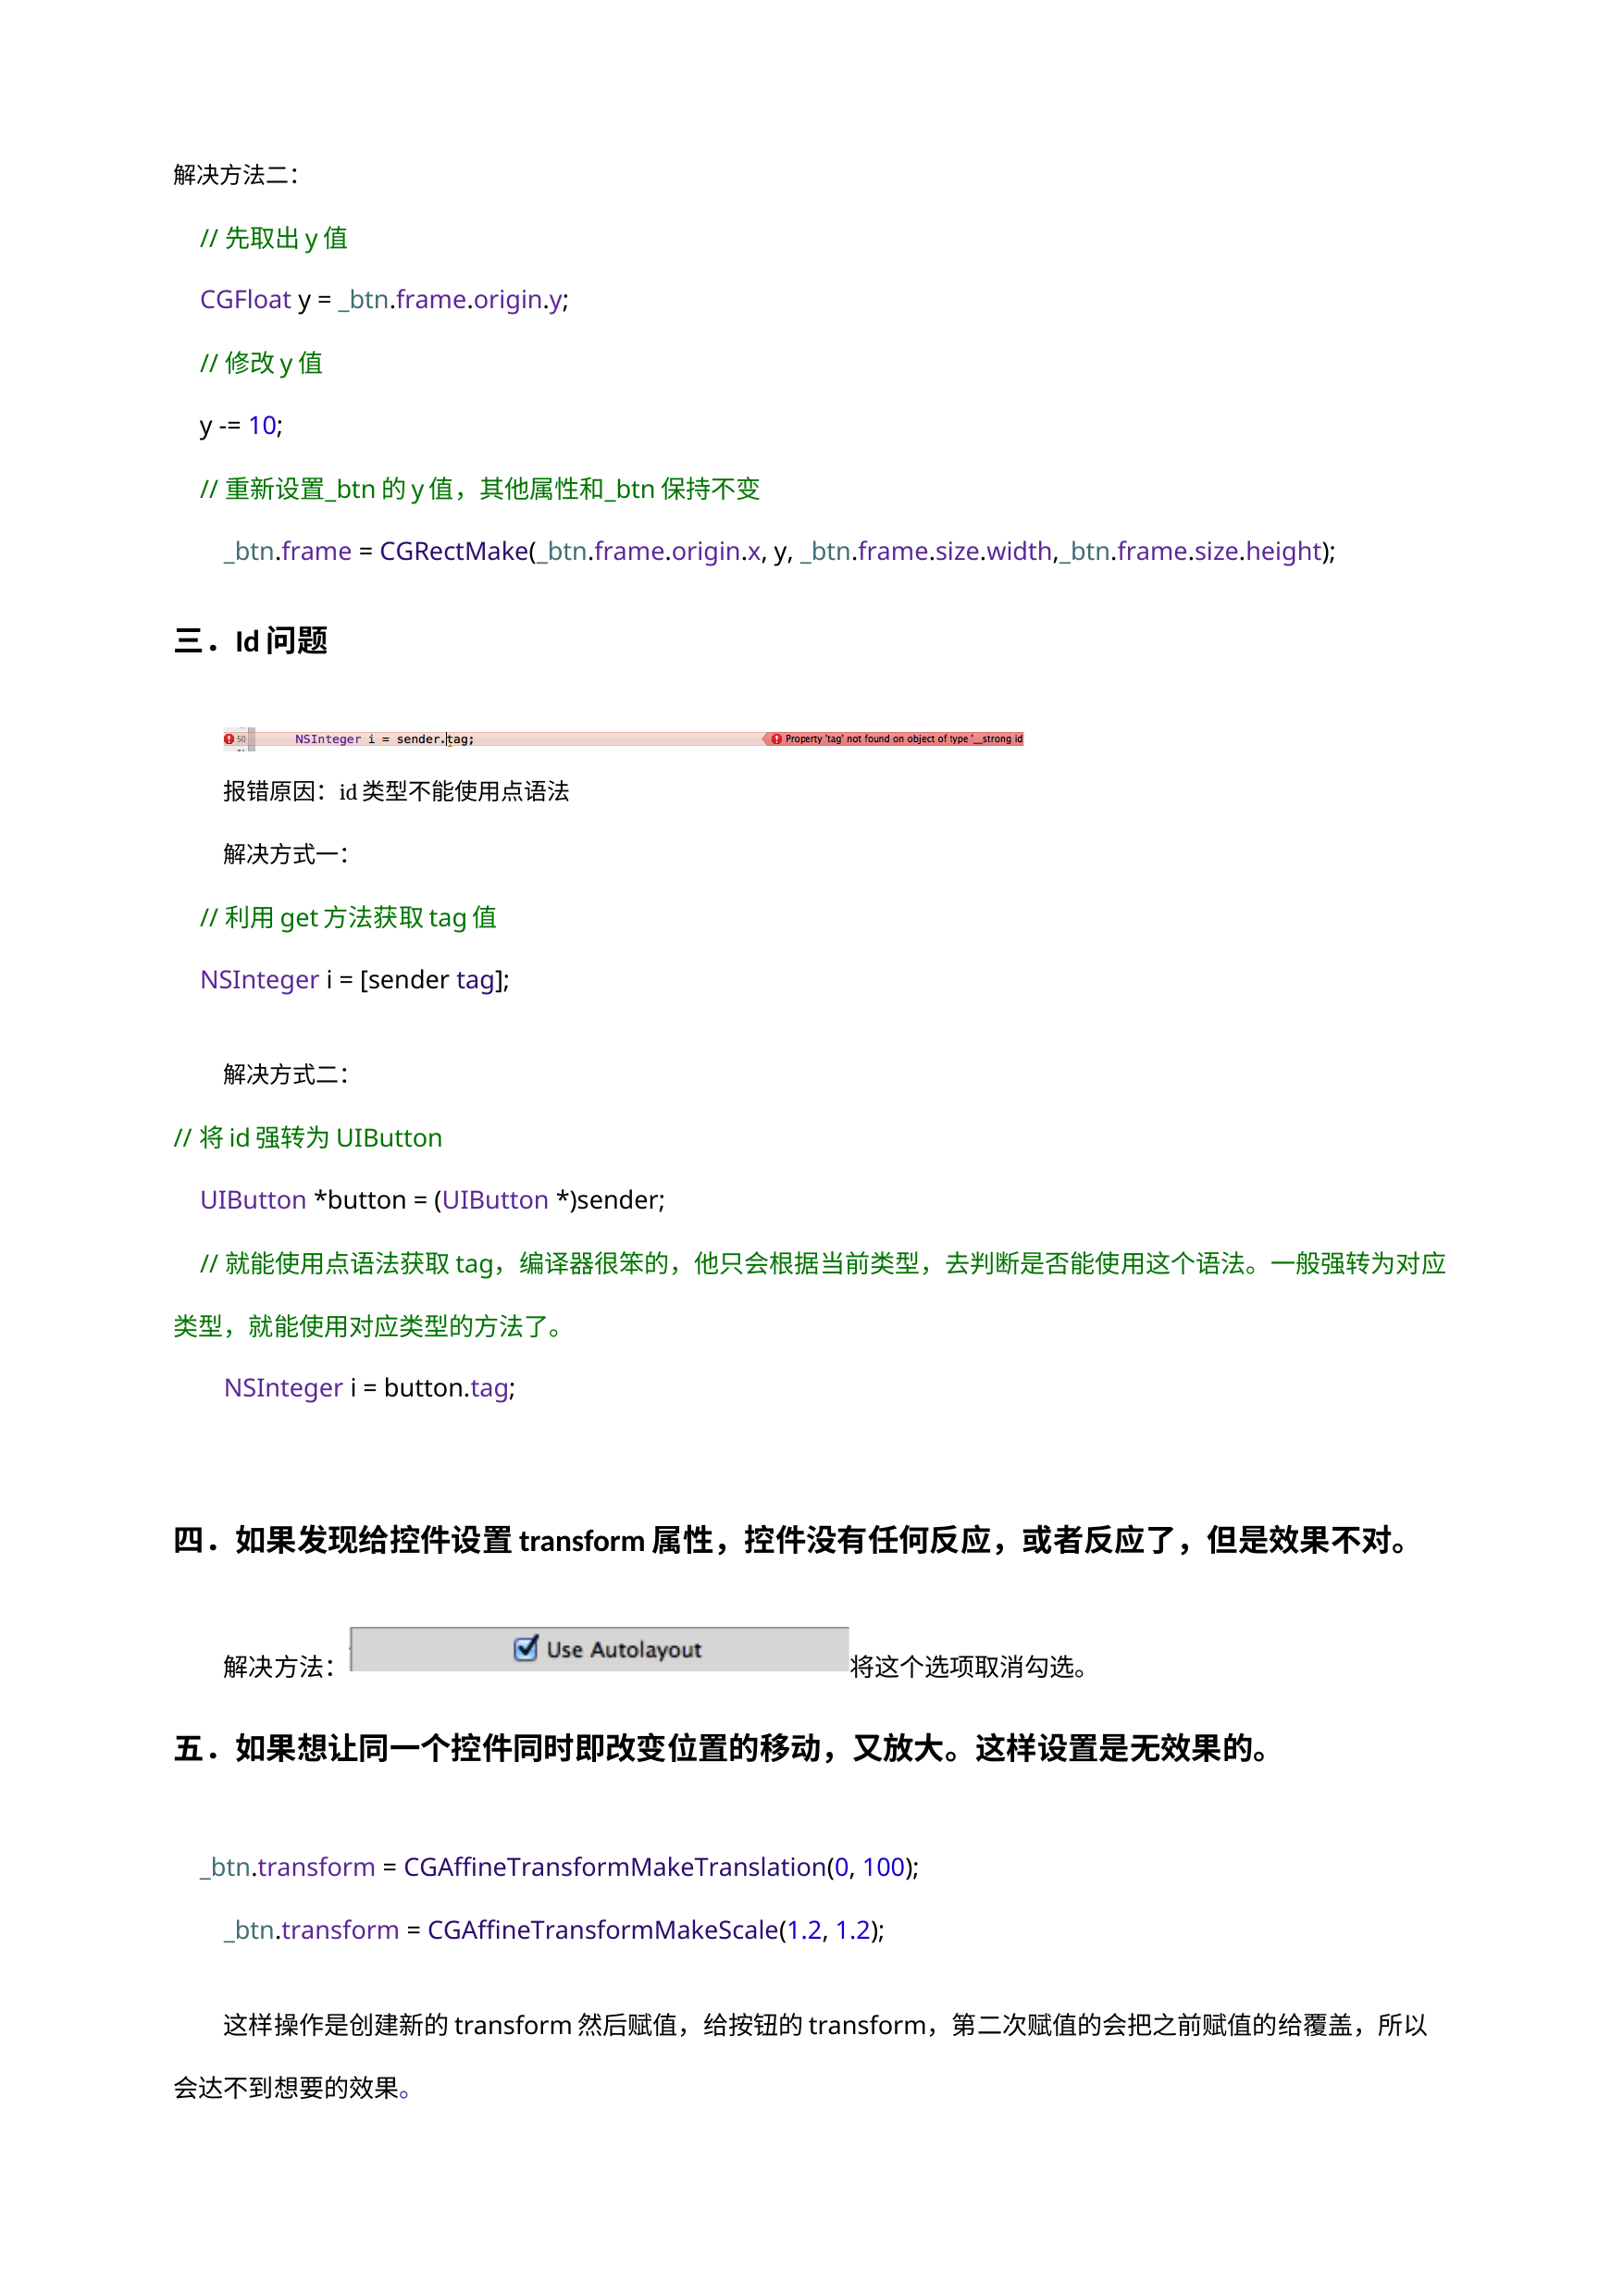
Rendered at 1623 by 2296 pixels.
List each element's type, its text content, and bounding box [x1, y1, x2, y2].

text // 就能使用点语法获取tag，编译器很笨的，他只会根据当前类型，去判断是否能使用这个语法。一般强转为对应类型，就能使用对应类型的方法了。 [173, 1230, 1449, 1356]
text y -= 10; [173, 393, 1449, 456]
text 解决方式一： [173, 822, 1449, 885]
text // 利用get方法获取tag值 [173, 885, 1449, 948]
text // 先取出y值 [173, 205, 1449, 267]
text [173, 1835, 1449, 1898]
text // 将id强转为UIButton [173, 1104, 1449, 1167]
picture [349, 1627, 849, 1671]
picture [223, 727, 1024, 751]
subtitle 五．如果想让同一个控件同时即改变位置的移动，又放大。这样设置是无效果的。 [173, 1715, 1449, 1778]
text UIButton *button = (UIButton *)sender; [173, 1167, 1449, 1230]
text NSInteger i = [sender tag]; [173, 948, 1449, 1011]
text 解决方法二： [173, 142, 1449, 205]
text _btn.transform = CGAffineTransformMakeScale(1.2, 1.2); [173, 1898, 1449, 1961]
subtitle 四．如果发现给控件设置transform属性，控件没有任何反应，或者反应了，但是效果不对。 [173, 1507, 1449, 1570]
subtitle 三．Id问题 [173, 607, 1449, 670]
text 报错原因：id类型不能使用点语法 [173, 759, 1449, 822]
text 解决方式二： [173, 1042, 1449, 1104]
text // 修改y值 [173, 330, 1449, 393]
text // 重新设置_btn的y值，其他属性和_btn保持不变 [173, 456, 1449, 519]
text 这样操作是创建新的transform然后赋值，给按钮的transform，第二次赋值的会把之前赋值的给覆盖，所以会达不到想要的效果。 [173, 1992, 1449, 2118]
text _btn.frame = CGRectMake(_btn.frame.origin.x, y, _btn.frame.size.width,_btn.frame.size.height); [173, 519, 1449, 582]
text NSInteger i = button.tag; [173, 1356, 1449, 1419]
text CGFloat y = _btn.frame.origin.y; [173, 267, 1449, 330]
